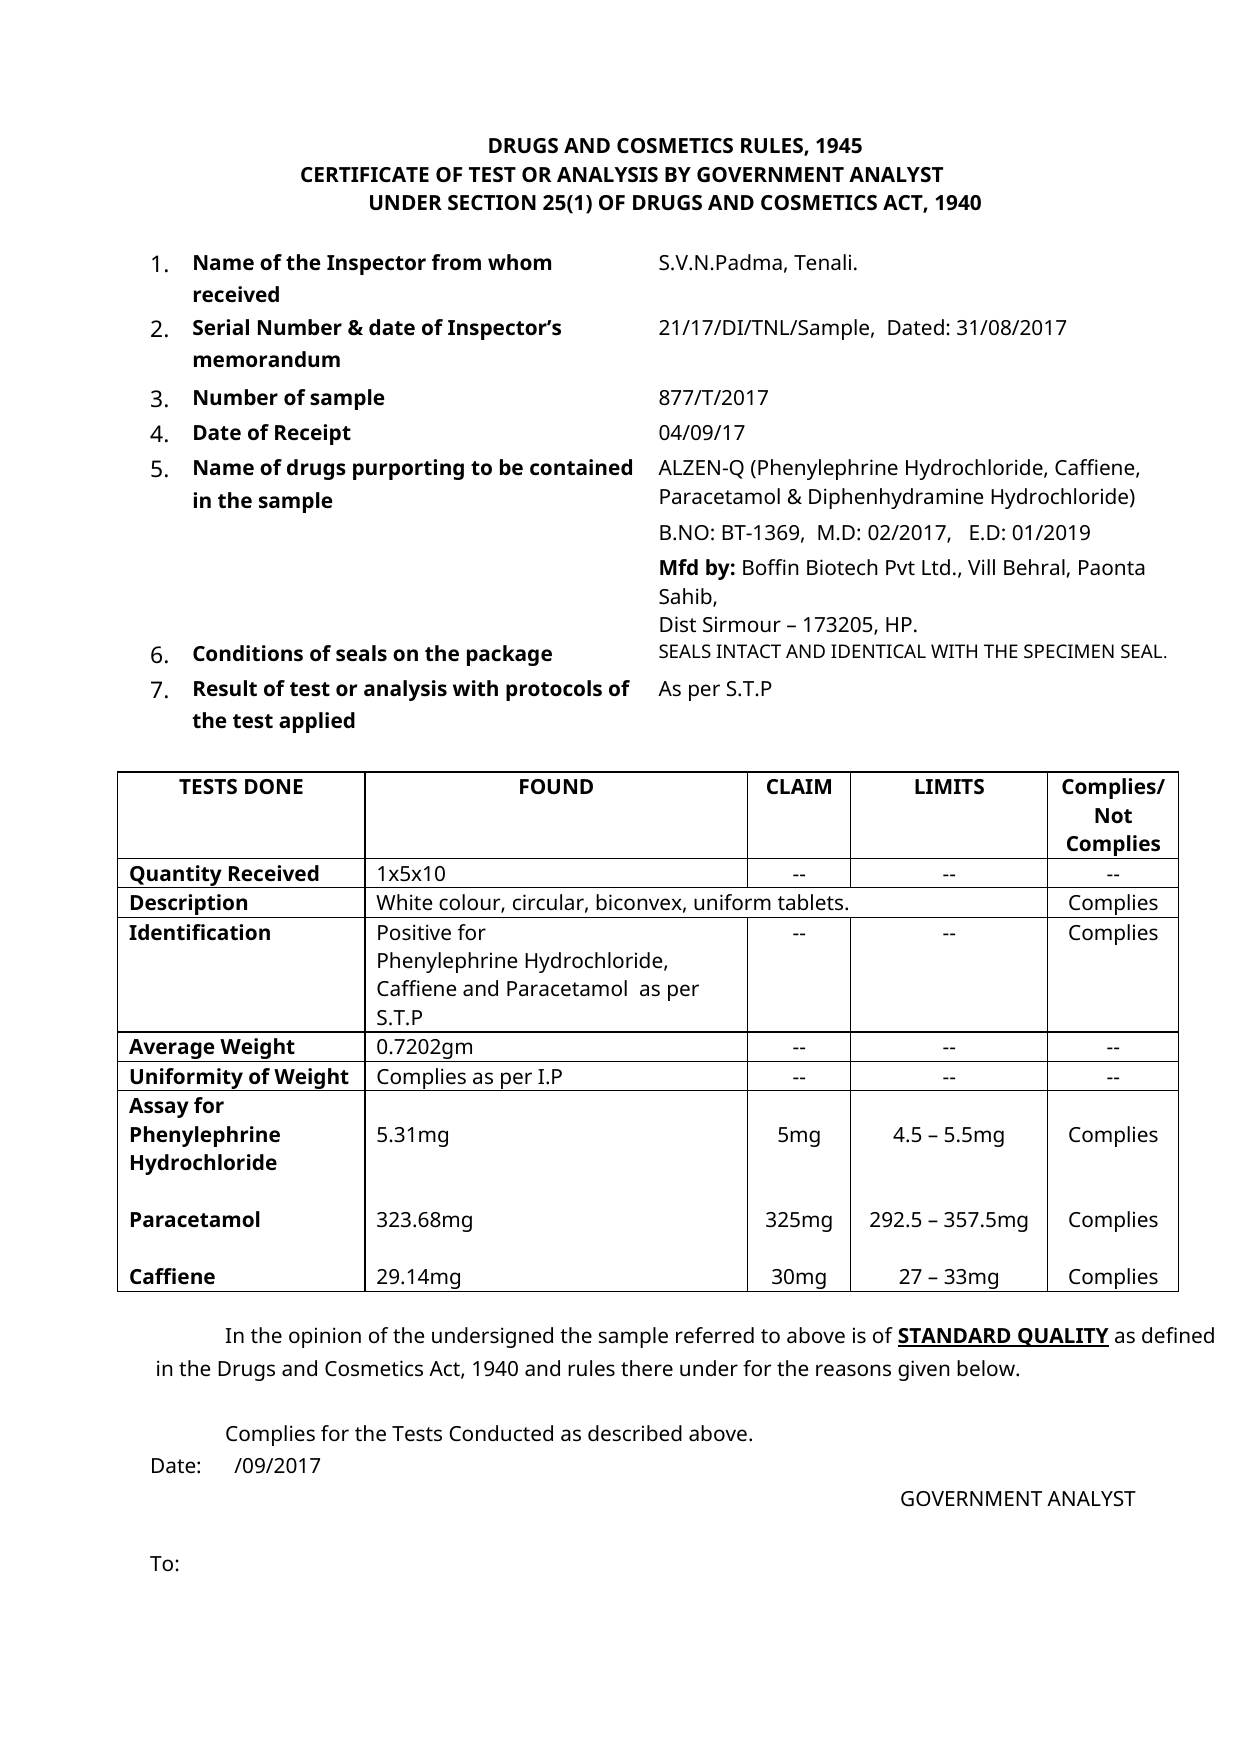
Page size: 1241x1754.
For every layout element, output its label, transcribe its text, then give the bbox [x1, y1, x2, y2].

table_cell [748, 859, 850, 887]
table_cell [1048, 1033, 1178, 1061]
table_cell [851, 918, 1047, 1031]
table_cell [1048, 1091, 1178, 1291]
text UNDER SECTION 25(1) OF DRUGS AND COSMETICS ACT, 1940 [150, 188, 1200, 217]
text Complies for the Tests Conducted as described above. [150, 1419, 1240, 1447]
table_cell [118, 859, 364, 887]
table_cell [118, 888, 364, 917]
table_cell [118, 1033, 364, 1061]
text To: [150, 1549, 1240, 1578]
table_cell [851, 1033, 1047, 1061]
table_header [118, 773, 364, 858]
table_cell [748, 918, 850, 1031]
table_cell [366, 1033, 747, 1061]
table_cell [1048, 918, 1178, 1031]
text CERTIFICATE OF TEST OR ANALYSIS BY GOVERNMENT ANALYST [225, 160, 1200, 188]
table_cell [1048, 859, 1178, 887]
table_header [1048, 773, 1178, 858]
text Date: /09/2017 [150, 1452, 1240, 1480]
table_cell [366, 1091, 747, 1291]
text In the opinion of the undersigned the sample referred to above is of STANDARD QUALITY as defined [150, 853, 1240, 1350]
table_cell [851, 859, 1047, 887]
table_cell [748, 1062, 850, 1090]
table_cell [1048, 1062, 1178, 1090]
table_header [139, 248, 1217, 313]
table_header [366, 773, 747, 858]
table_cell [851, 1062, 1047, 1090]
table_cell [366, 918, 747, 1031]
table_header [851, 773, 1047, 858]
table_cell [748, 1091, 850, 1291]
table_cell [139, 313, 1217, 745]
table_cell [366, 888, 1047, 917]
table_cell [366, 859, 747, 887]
text GOVERNMENT ANALYST [825, 1484, 1240, 1513]
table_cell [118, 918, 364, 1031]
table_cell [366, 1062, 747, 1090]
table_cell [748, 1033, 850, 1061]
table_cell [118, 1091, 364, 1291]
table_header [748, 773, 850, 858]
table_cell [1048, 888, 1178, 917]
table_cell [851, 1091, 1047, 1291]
text in the Drugs and Cosmetics Act, 1940 and rules there under for the reasons given below. [150, 1354, 1240, 1382]
text DRUGS AND COSMETICS RULES, 1945 [150, 131, 1200, 160]
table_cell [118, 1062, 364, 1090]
